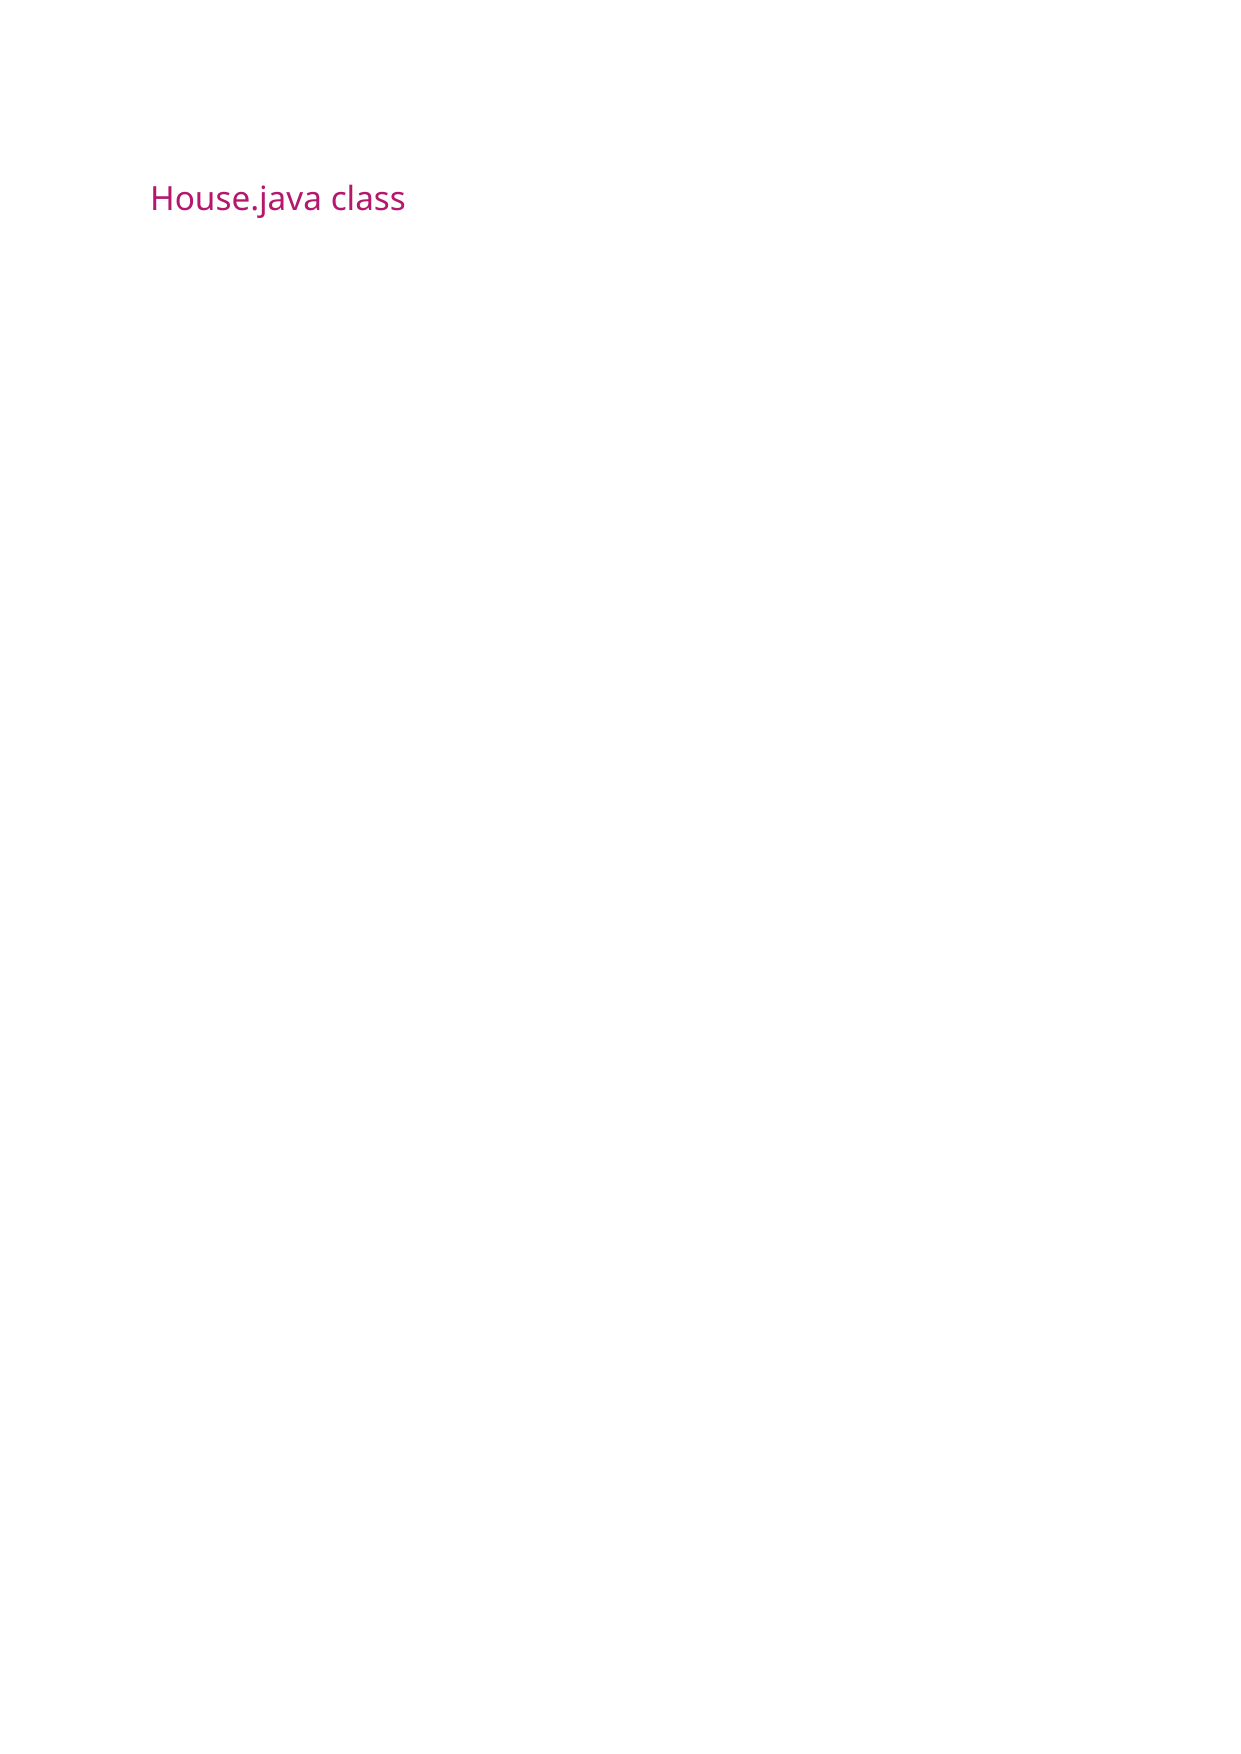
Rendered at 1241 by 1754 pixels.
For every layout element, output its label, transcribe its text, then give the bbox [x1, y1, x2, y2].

subtitle House.java class [150, 175, 1090, 220]
